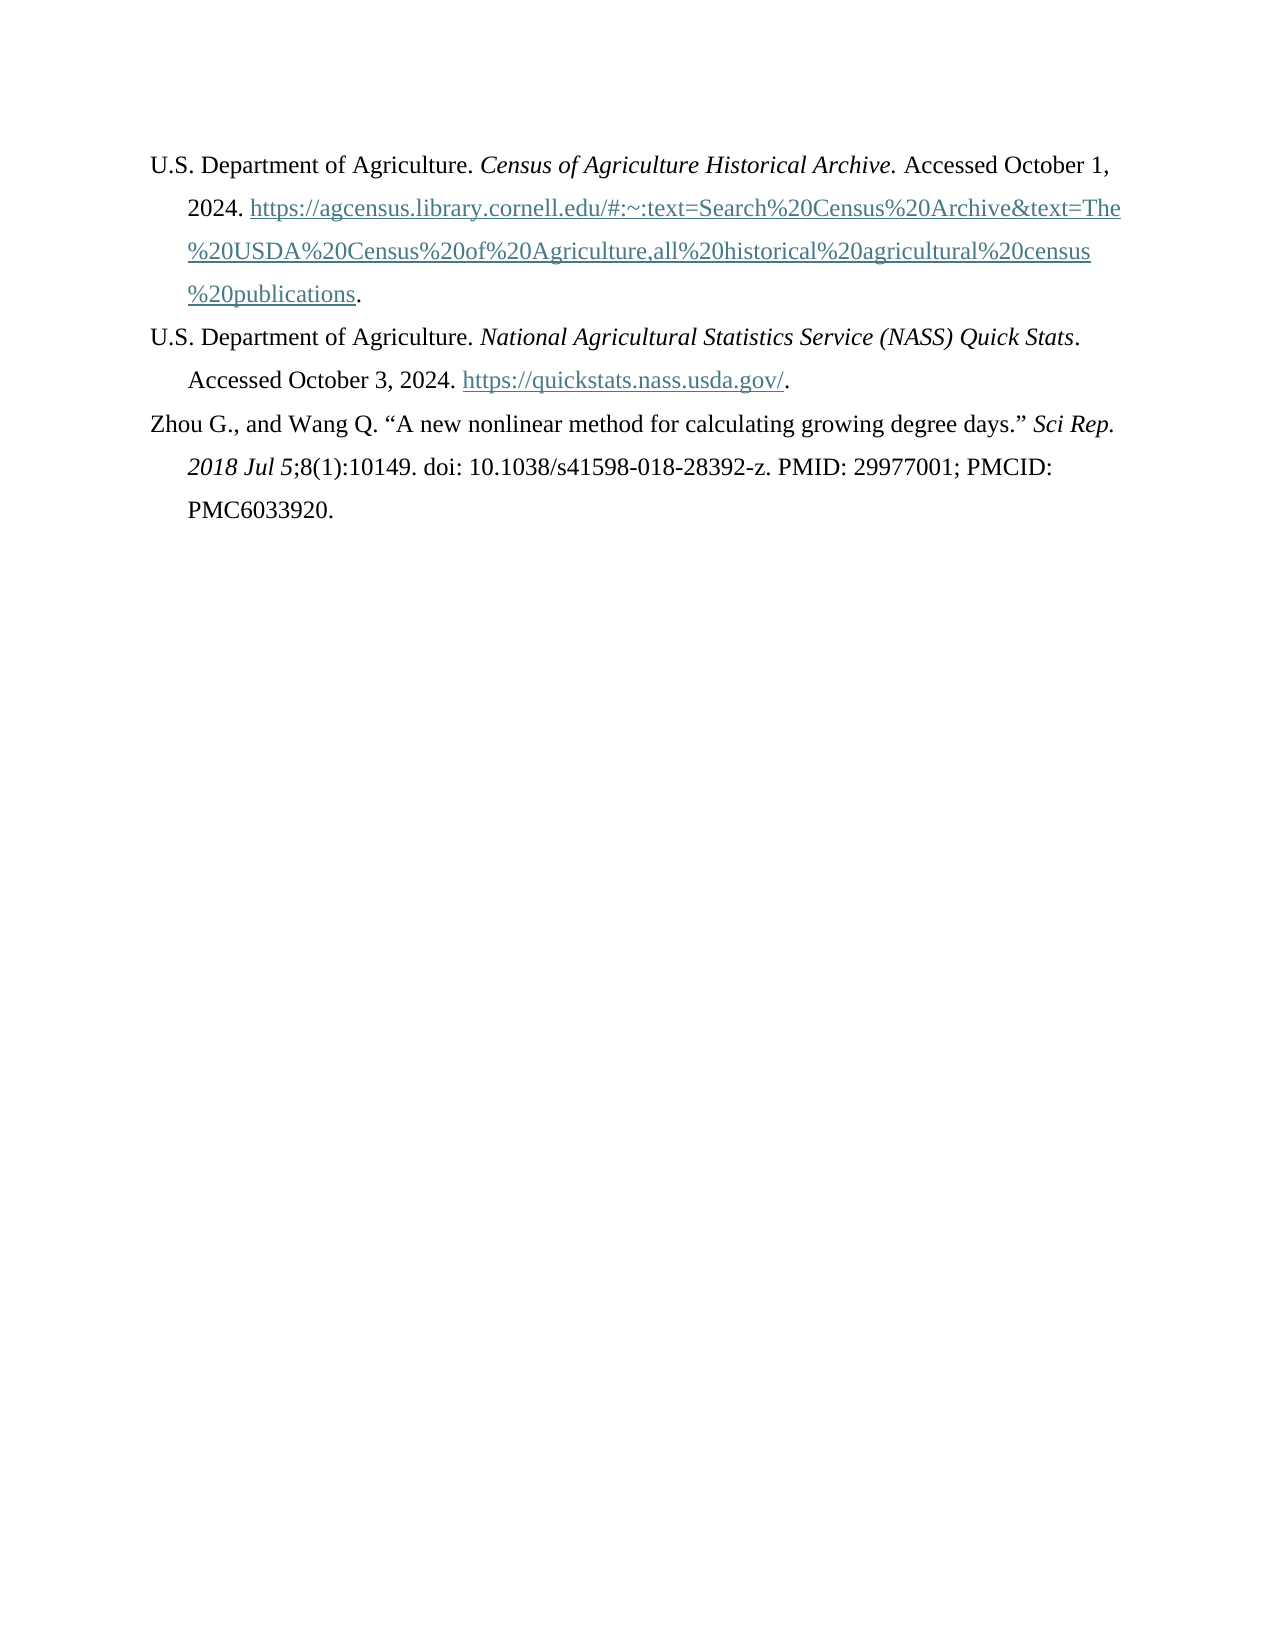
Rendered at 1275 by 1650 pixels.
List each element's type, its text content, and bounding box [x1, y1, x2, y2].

text Zhou G., and Wang Q. “A new nonlinear method for calculating growing degree days.” Sci Rep. 2018 Jul 5;8(1):10149. doi: 10.1038/s41598-018-28392-z. PMID: 29977001; PMCID: PMC6033920. [150, 409, 1125, 524]
text U.S. Department of Agriculture. Census of Agriculture Historical Archive. Accessed October 1, 2024. https://agcensus.library.cornell.edu/#:~:text=Search%20Census%20Archive&text=The%20USDA%20Census%20of%20Agriculture,all%20historical%20agricultural%20census%20publications. [150, 150, 1125, 308]
text U.S. Department of Agriculture. National Agricultural Statistics Service (NASS) Quick Stats. Accessed October 3, 2024. https://quickstats.nass.usda.gov/. [150, 322, 1125, 394]
